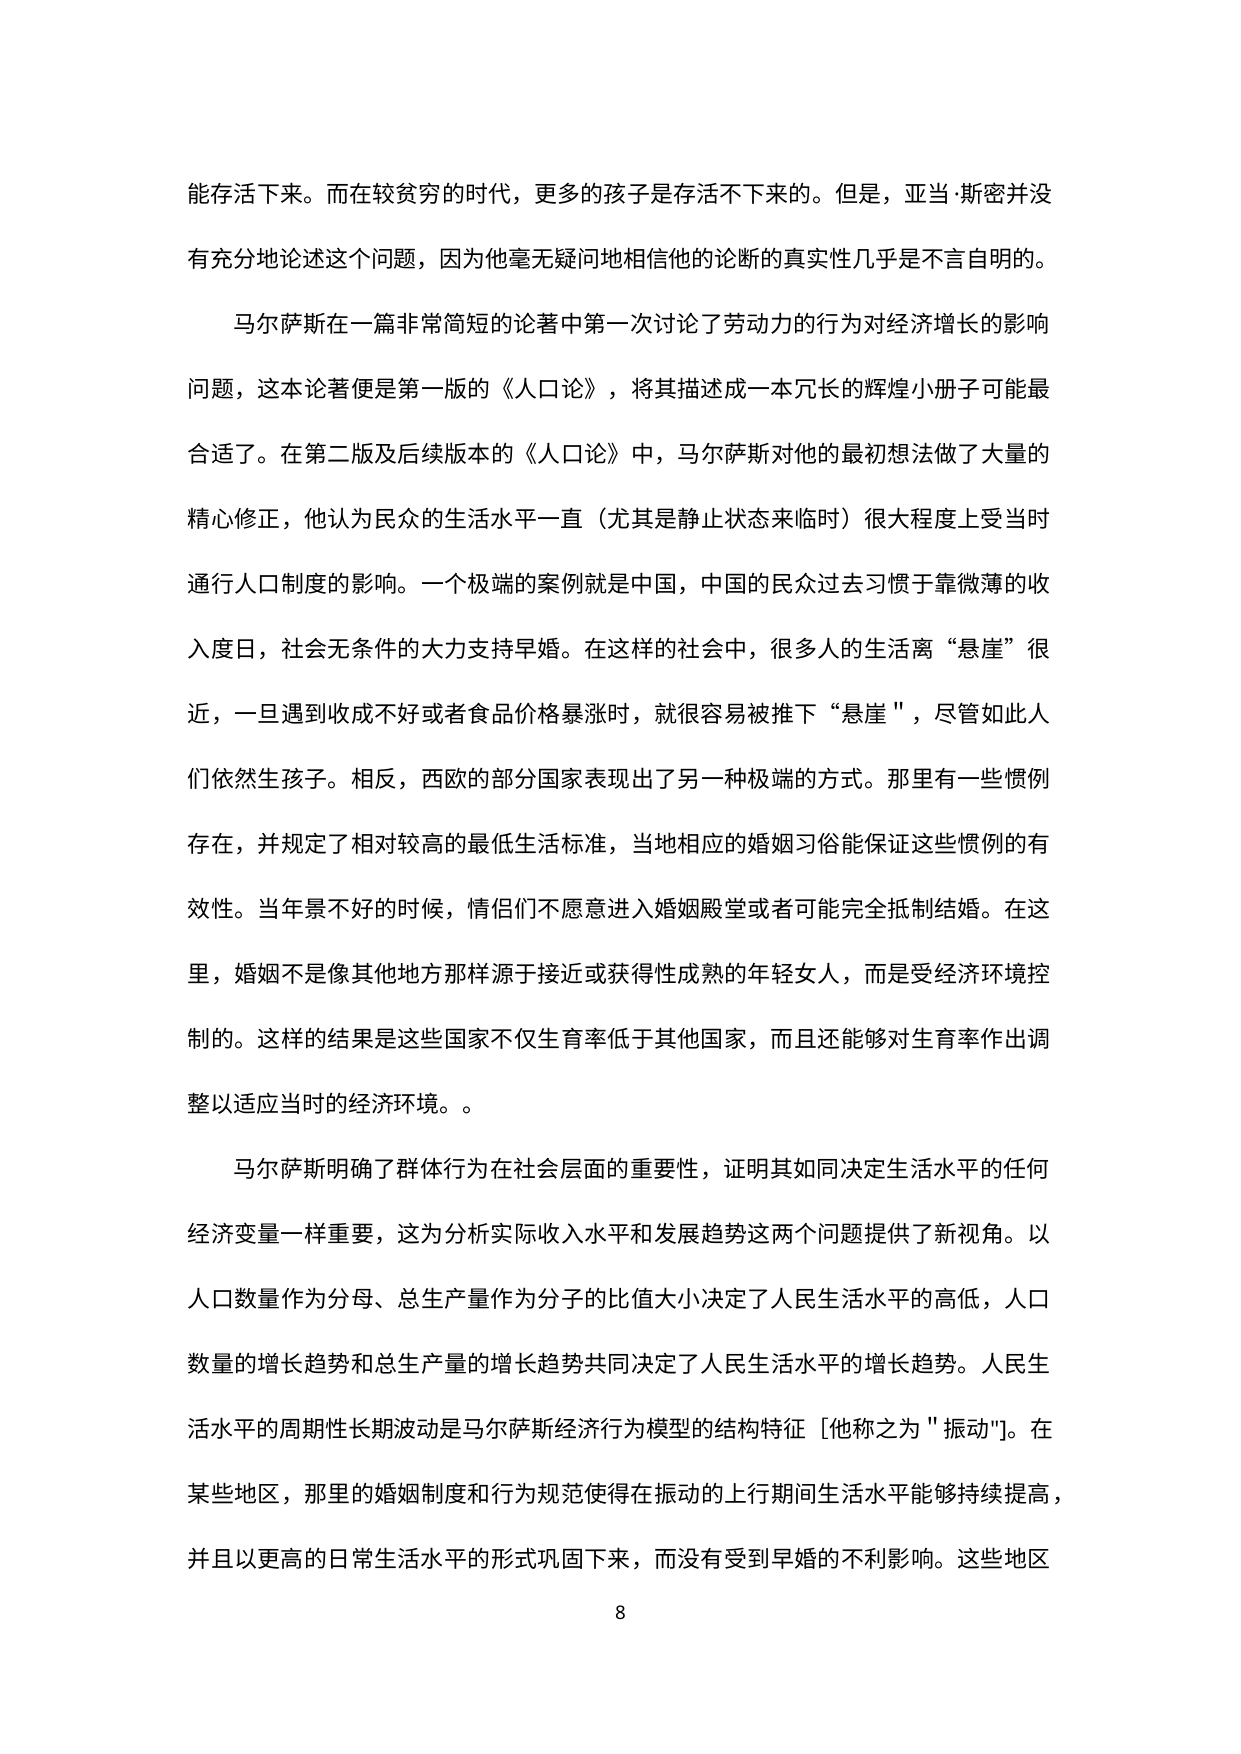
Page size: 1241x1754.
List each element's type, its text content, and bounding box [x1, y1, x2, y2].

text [187, 160, 1053, 290]
text 马尔萨斯在一篇非常简短的论著中第一次讨论了劳动力的行为对经济增长的影响问题，这本论著便是第一版的《人口论》，将其描述成一本冗长的辉煌小册子可能最合适了。在第二版及后续版本的《人口论》中，马尔萨斯对他的最初想法做了大量的精心修正，他认为民众的生活水平一直（尤其是静止状态来临时）很大程度上受当时通行人口制度的影响。一个极端的案例就是中国，中国的民众过去习惯于靠微薄的收入度日，社会无条件的大力支持早婚。在这样的社会中，很多人的生活离“悬崖”很近，一旦遇到收成不好或者食品价格暴涨时，就很容易被推下“悬崖＂，尽管如此人们依然生孩子。相反，西欧的部分国家表现出了另一种极端的方式。那里有一些惯例存在，并规定了相对较高的最低生活标准，当地相应的婚姻习俗能保证这些惯例的有效性。当年景不好的时候，情侣们不愿意进入婚姻殿堂或者可能完全抵制结婚。在这里，婚姻不是像其他地方那样源于接近或获得性成熟的年轻女人，而是受经济环境控制的。这样的结果是这些国家不仅生育率低于其他国家，而且还能够对生育率作出调整以适应当时的经济环境。。 [187, 290, 1053, 1135]
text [187, 1135, 1053, 1590]
